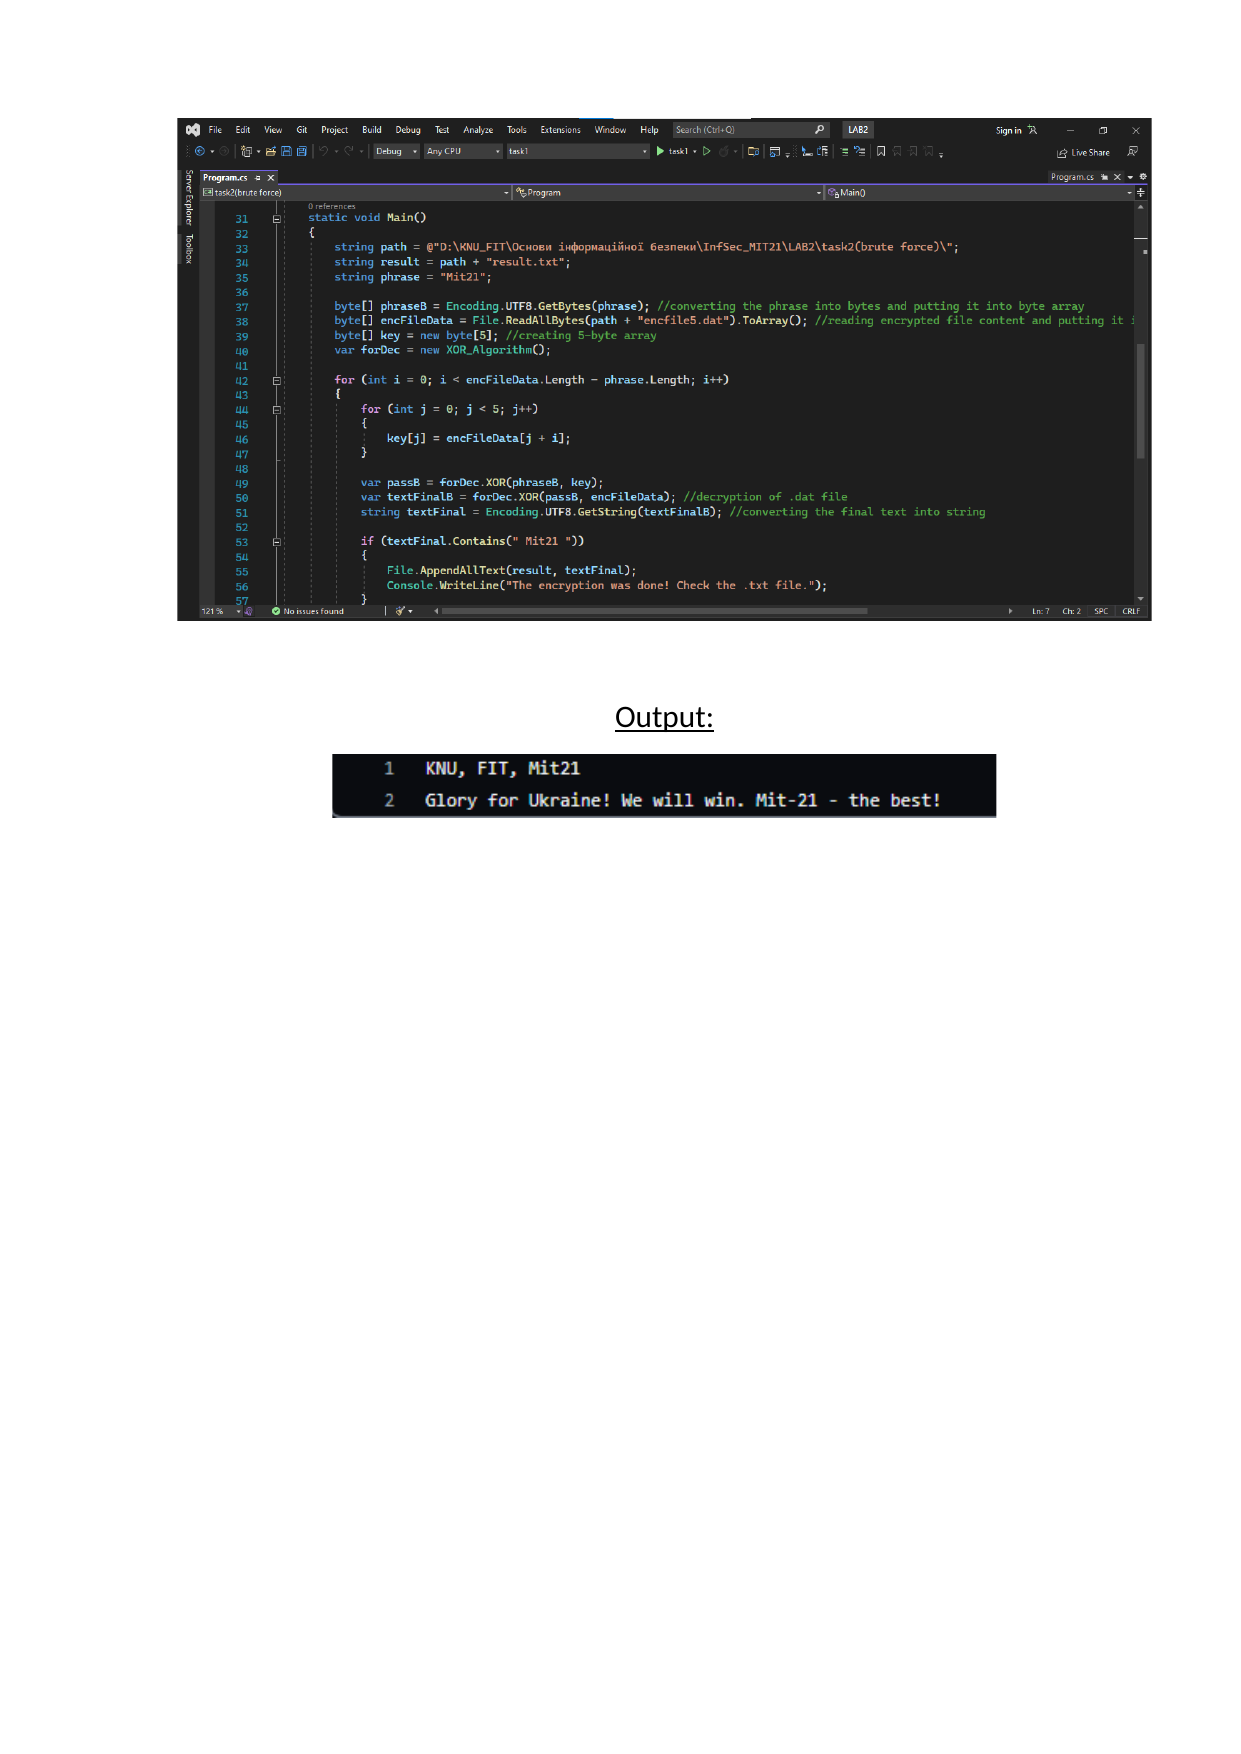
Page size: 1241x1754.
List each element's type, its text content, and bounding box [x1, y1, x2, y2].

text Output: [177, 697, 1152, 735]
picture [177, 118, 1152, 621]
picture [332, 754, 997, 818]
